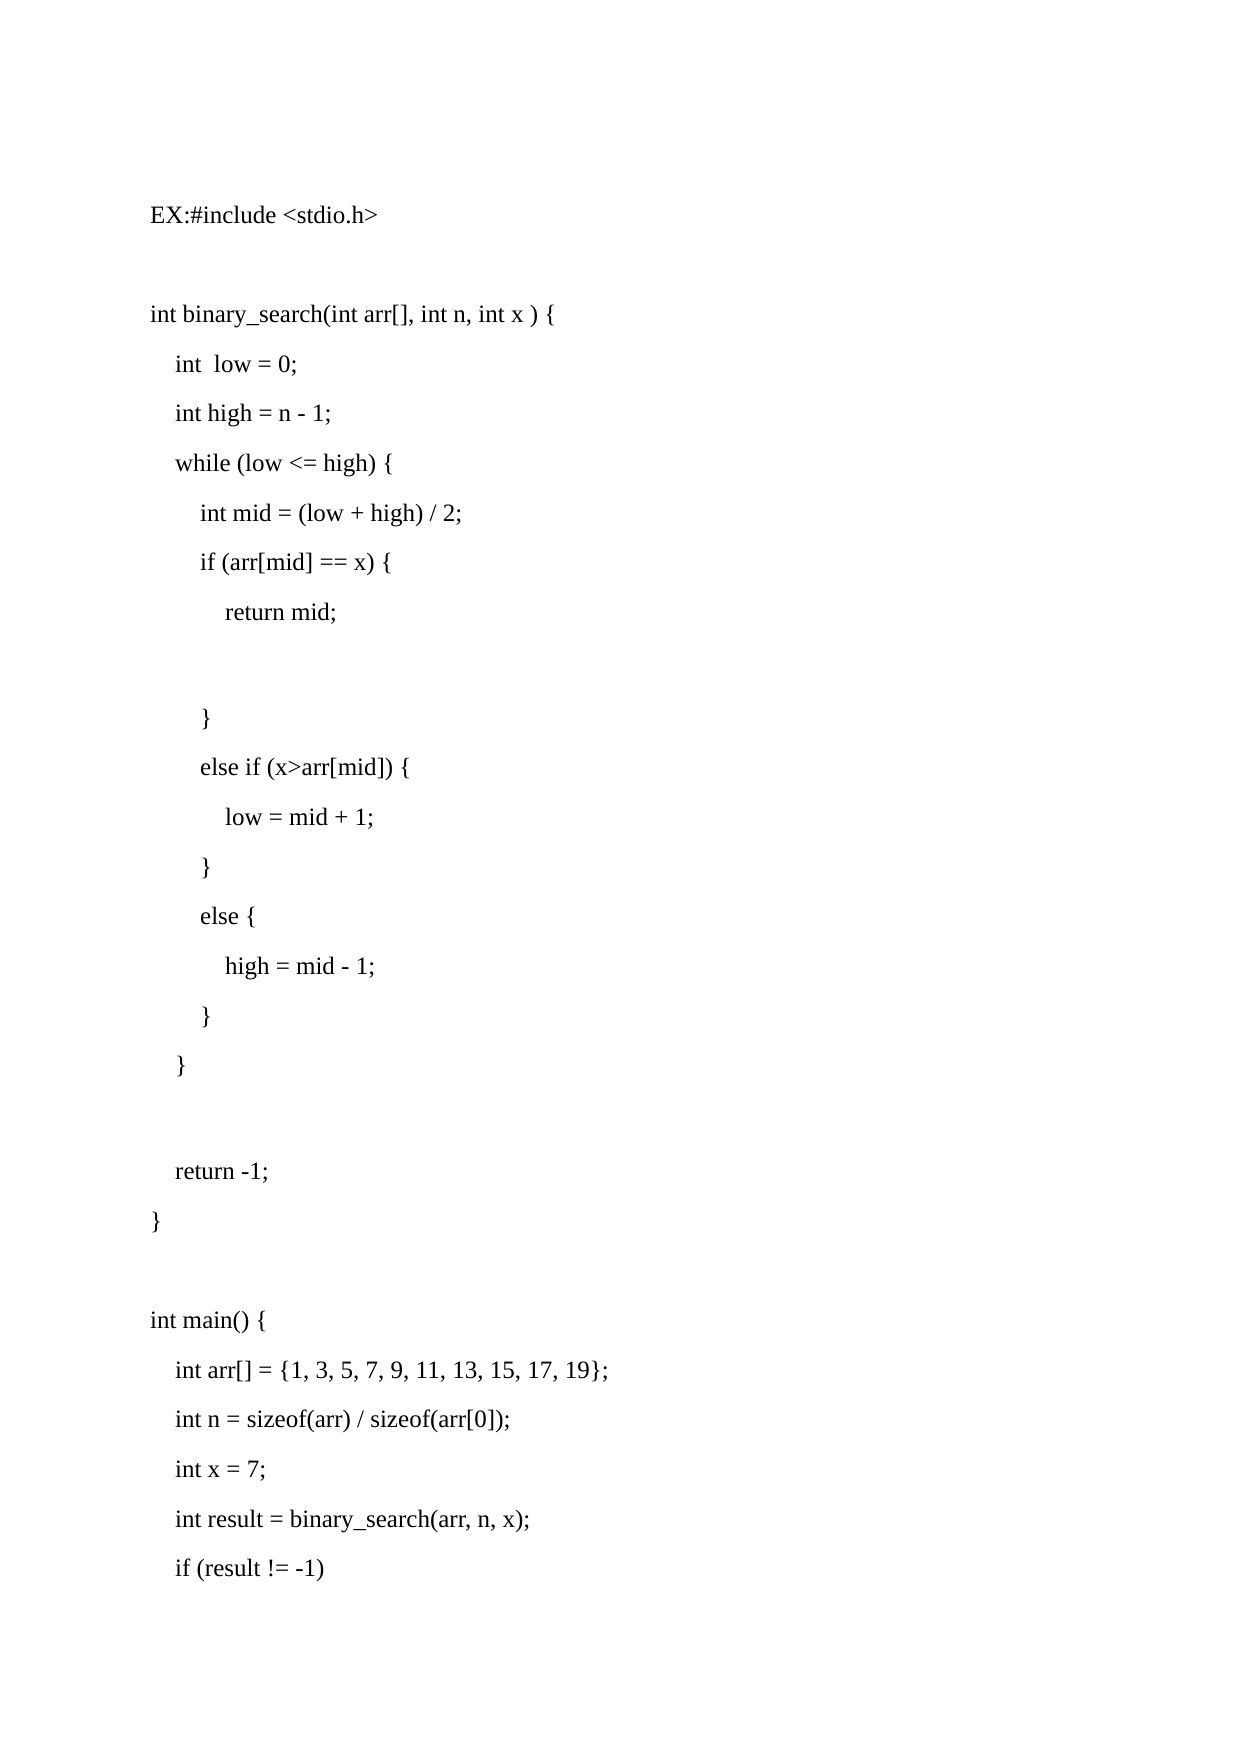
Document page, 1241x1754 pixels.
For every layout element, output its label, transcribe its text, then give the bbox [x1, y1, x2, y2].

text else { [150, 901, 1090, 930]
text return -1; [150, 1156, 1090, 1185]
text int n = sizeof(arr) / sizeof(arr[0]); [150, 1404, 1090, 1433]
text int low = 0; [150, 349, 1090, 377]
text int main() { [150, 1305, 1090, 1334]
text } [150, 1001, 1090, 1029]
text } [150, 1051, 1090, 1079]
text int binary_search(int arr[], int n, int x ) { [150, 299, 1090, 328]
text } [150, 1206, 1090, 1234]
text if (arr[mid] == x) { [150, 547, 1090, 576]
text } [150, 852, 1090, 881]
text while (low <= high) { [150, 448, 1090, 477]
text else if (x>arr[mid]) { [150, 752, 1090, 781]
text } [150, 703, 1090, 731]
text EX:#include <stdio.h> [150, 200, 1090, 228]
text int mid = (low + high) / 2; [150, 498, 1090, 527]
text int arr[] = {1, 3, 5, 7, 9, 11, 13, 15, 17, 19}; [150, 1355, 1090, 1383]
text int x = 7; [150, 1454, 1090, 1483]
text return mid; [150, 597, 1090, 626]
text low = mid + 1; [150, 802, 1090, 831]
text int high = n - 1; [150, 398, 1090, 427]
text int result = binary_search(arr, n, x); [150, 1504, 1090, 1533]
text if (result != -1) [150, 1553, 1090, 1582]
text high = mid - 1; [150, 951, 1090, 980]
